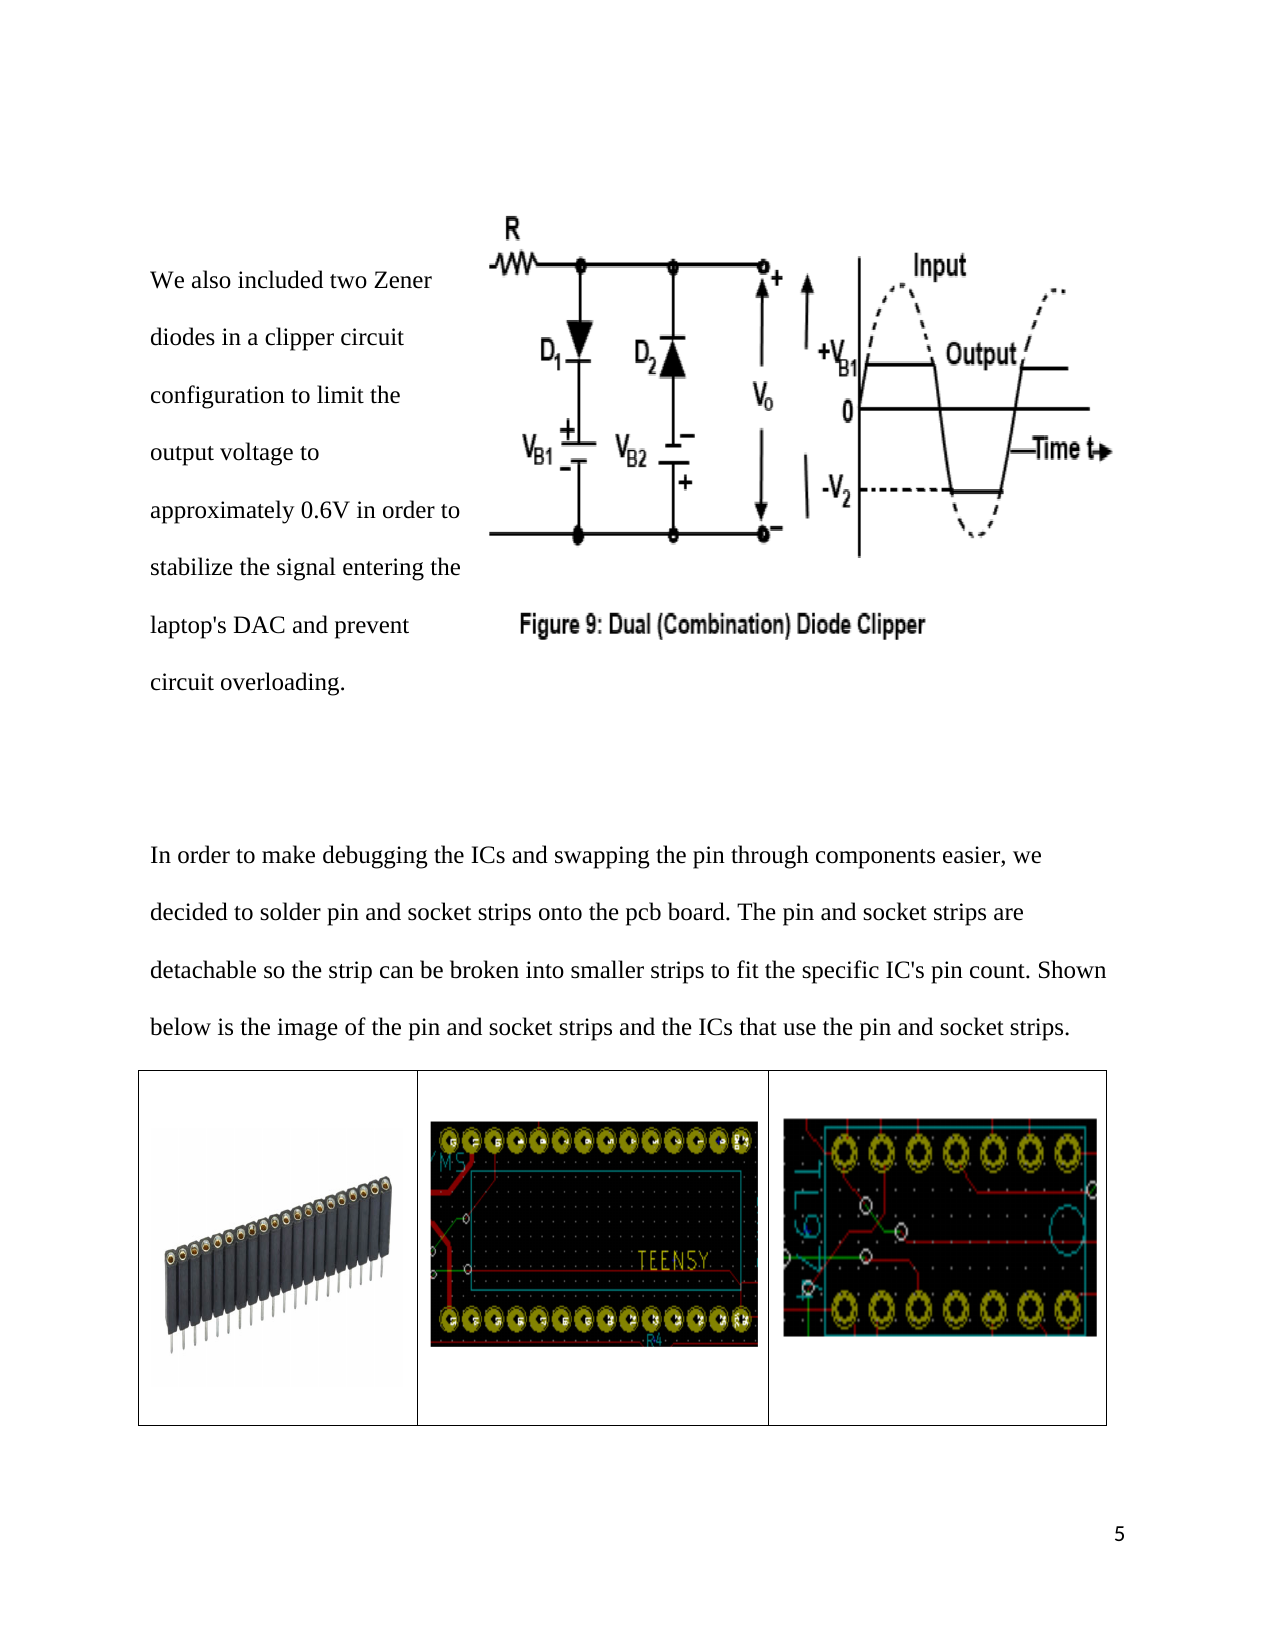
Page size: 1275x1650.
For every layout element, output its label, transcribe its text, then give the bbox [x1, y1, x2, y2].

table_header [478, 208, 1161, 782]
picture [489, 207, 1129, 662]
picture [784, 1119, 1096, 1336]
picture [431, 1122, 758, 1346]
table_header We also included two Zener diodes in a clipper circuit configuration to limit the output voltage to approximately 0.6V in order to stabilize the signal entering the laptop's DAC and prevent circuit overloading. [139, 208, 478, 782]
table_header [139, 1071, 417, 1424]
table_header [769, 1071, 1106, 1424]
picture [150, 1128, 403, 1387]
table_header [418, 1071, 768, 1424]
text In order to make debugging the ICs and swapping the pin through components easier, we decided to solder pin and socket strips onto the pcb board. The pin and socket strips are detachable so the strip can be broken into smaller strips to fit the specific IC's pin count. Shown below is the image of the pin and socket strips and the ICs that use the pin and socket strips. [150, 840, 1125, 1041]
